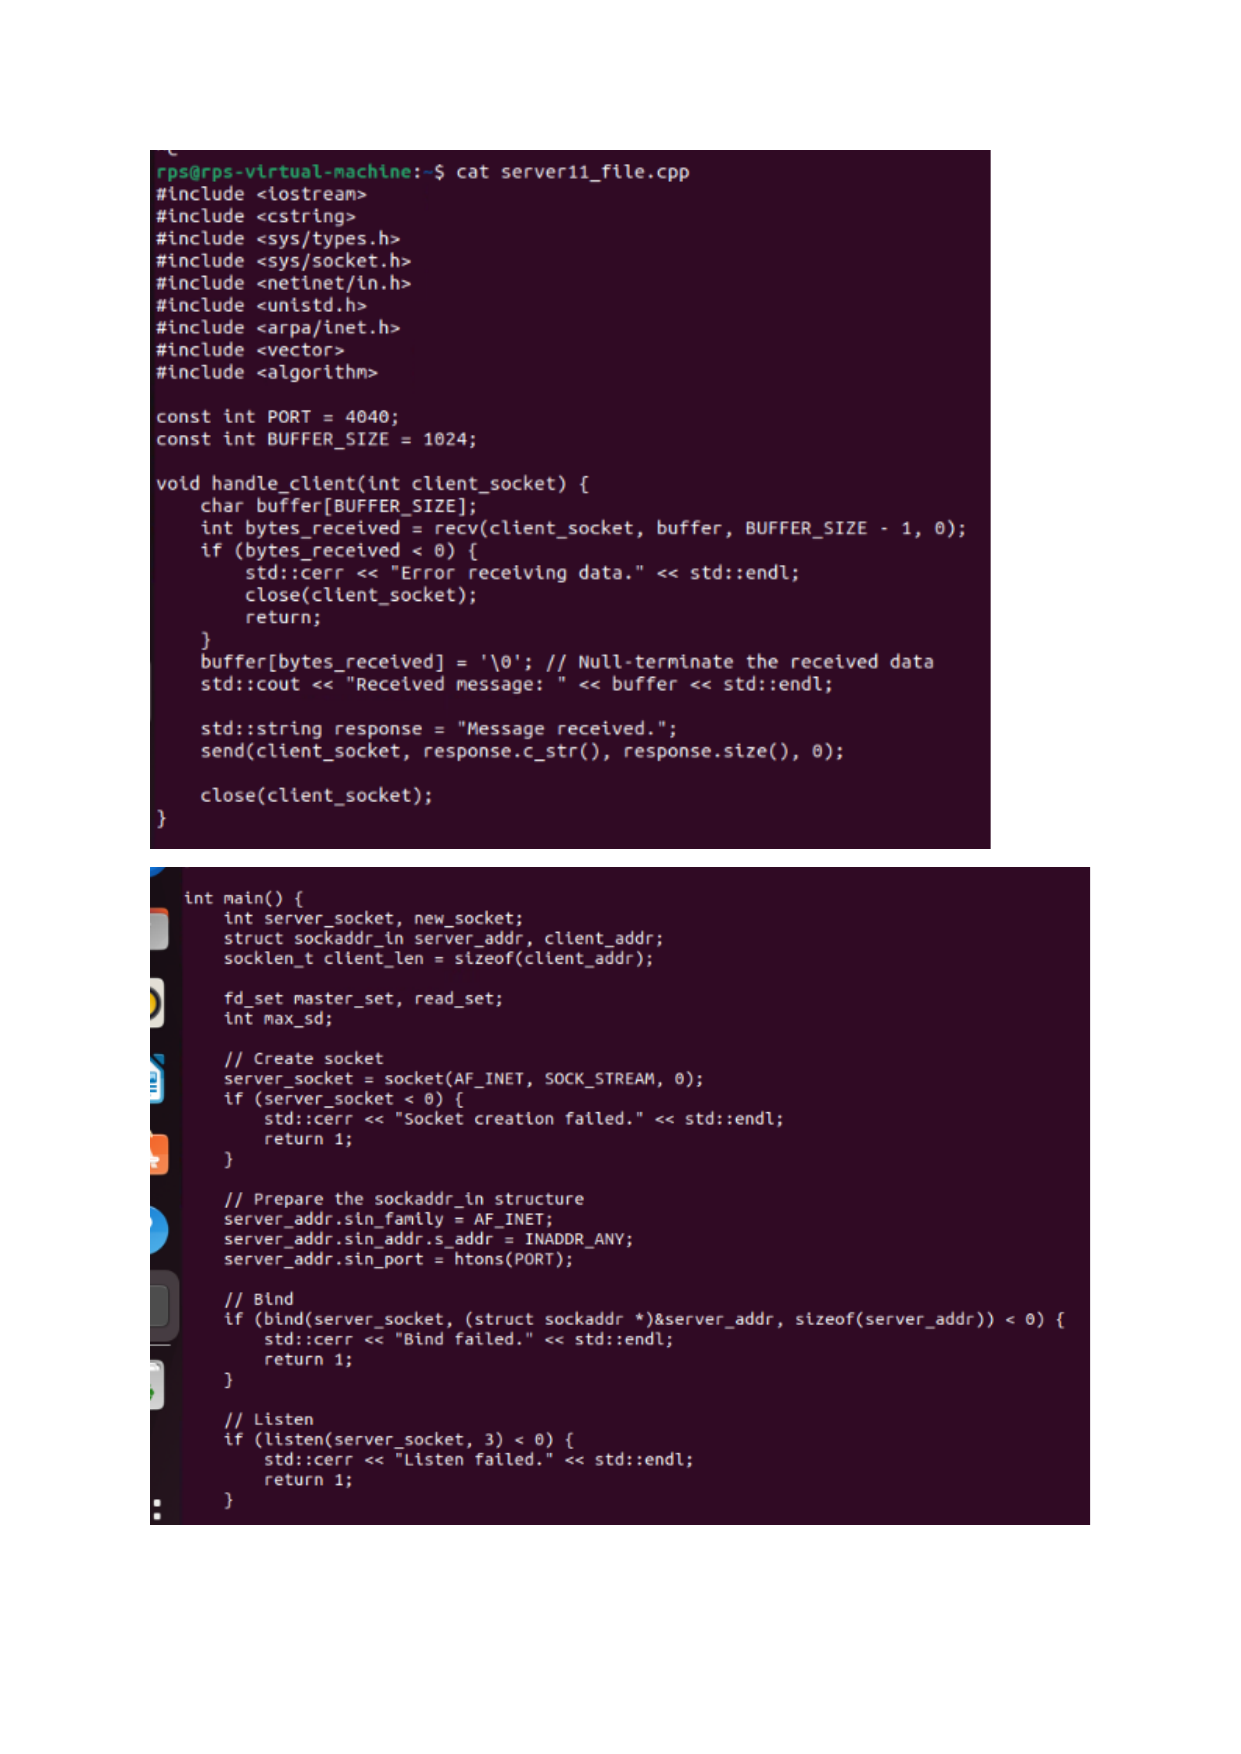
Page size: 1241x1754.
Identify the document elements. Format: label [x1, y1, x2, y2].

picture [150, 867, 1091, 1525]
picture [150, 150, 991, 849]
